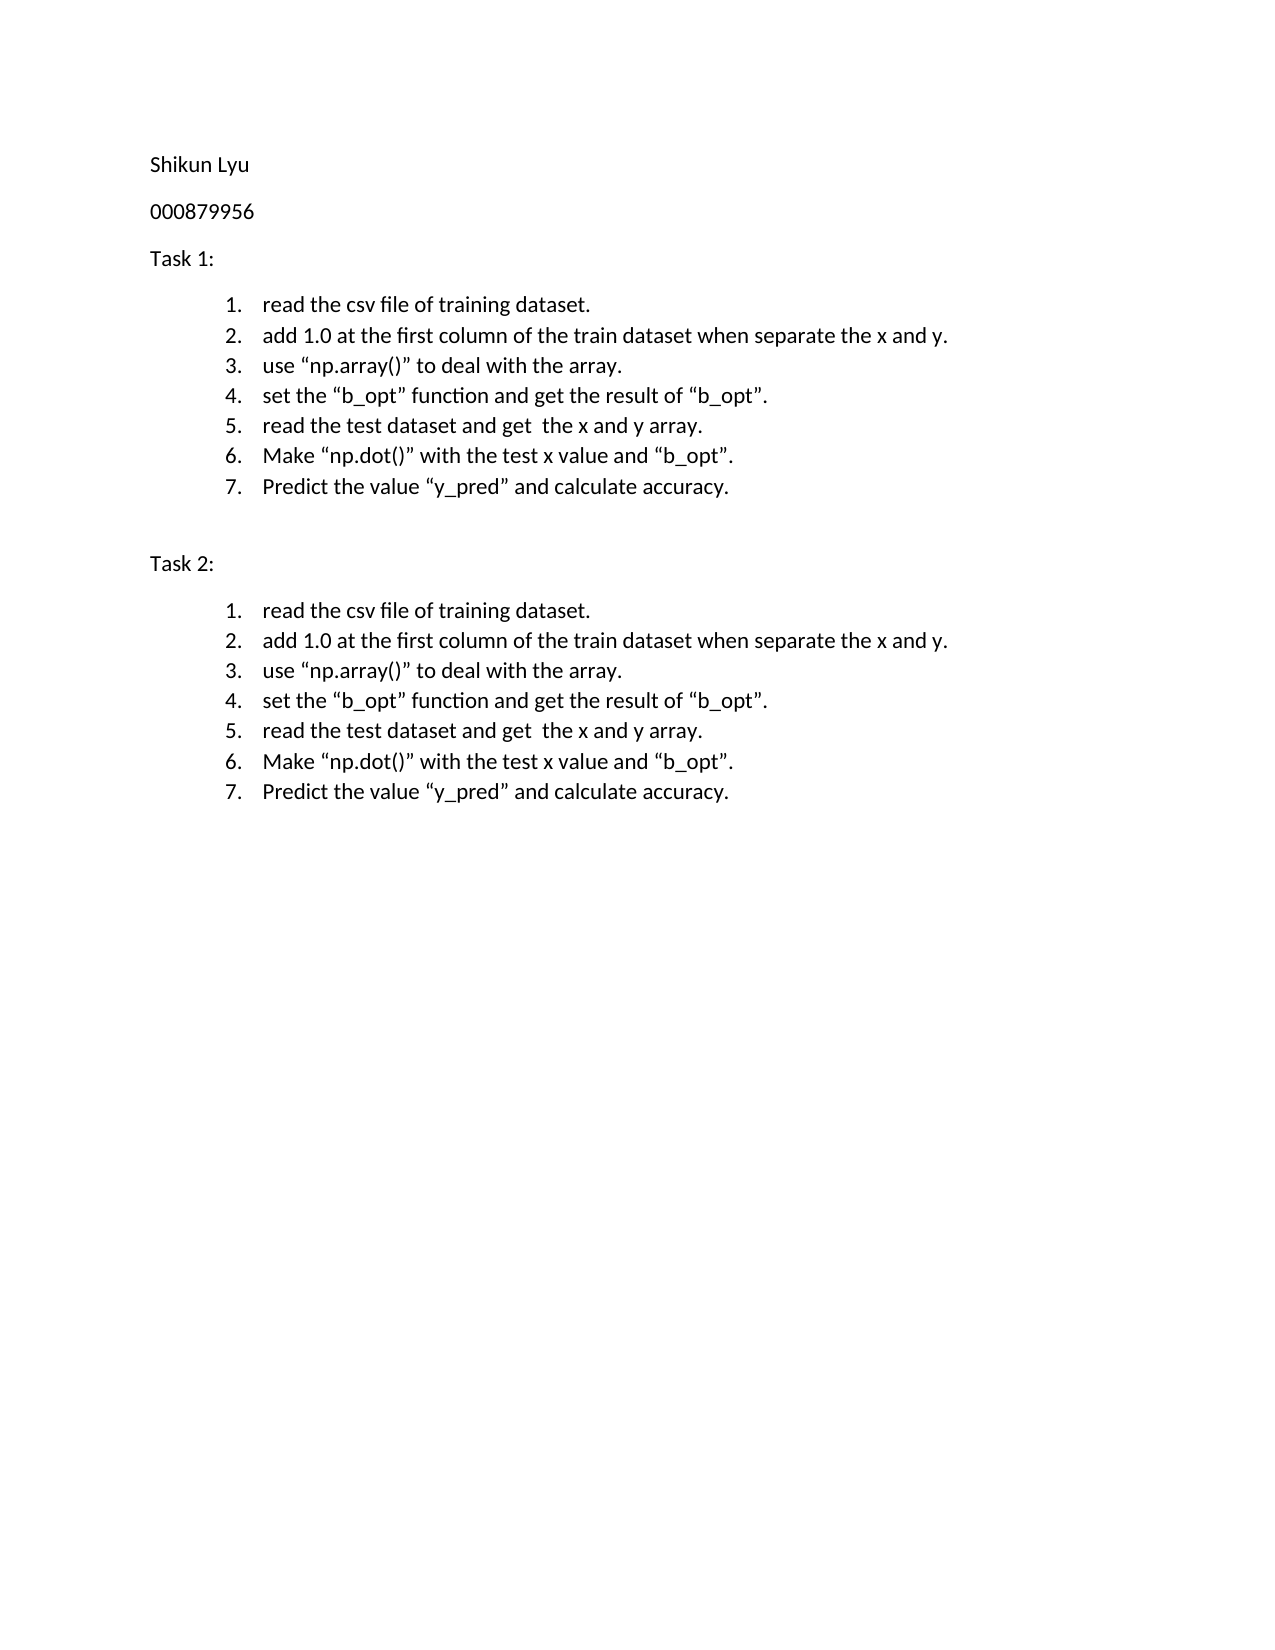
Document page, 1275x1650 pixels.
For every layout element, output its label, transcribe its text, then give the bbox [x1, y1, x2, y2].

list add 1.0 at the first column of the train dataset when separate the x and y. [225, 321, 1125, 349]
text Task 1: [150, 244, 1125, 272]
list Make “np.dot()” with the test x value and “b_opt”. [225, 442, 1125, 470]
list use “np.array()” to deal with the array. [225, 351, 1125, 379]
list use “np.array()” to deal with the array. [225, 656, 1125, 684]
list add 1.0 at the first column of the train dataset when separate the x and y. [225, 626, 1125, 654]
list Predict the value “y_pred” and calculate accuracy. [225, 472, 1125, 500]
text 000879956 [150, 197, 1125, 225]
list read the csv file of training dataset. [225, 596, 1125, 624]
list set the “b_opt” function and get the result of “b_opt”. [225, 686, 1125, 714]
list read the test dataset and get the x and y array. [225, 411, 1125, 439]
list read the test dataset and get the x and y array. [225, 717, 1125, 745]
list Make “np.dot()” with the test x value and “b_opt”. [225, 747, 1125, 775]
list Predict the value “y_pred” and calculate accuracy. [225, 777, 1125, 805]
list set the “b_opt” function and get the result of “b_opt”. [225, 381, 1125, 409]
text Task 2: [150, 549, 1125, 577]
text Shikun Lyu [150, 150, 1125, 178]
list read the csv file of training dataset. [225, 291, 1125, 319]
